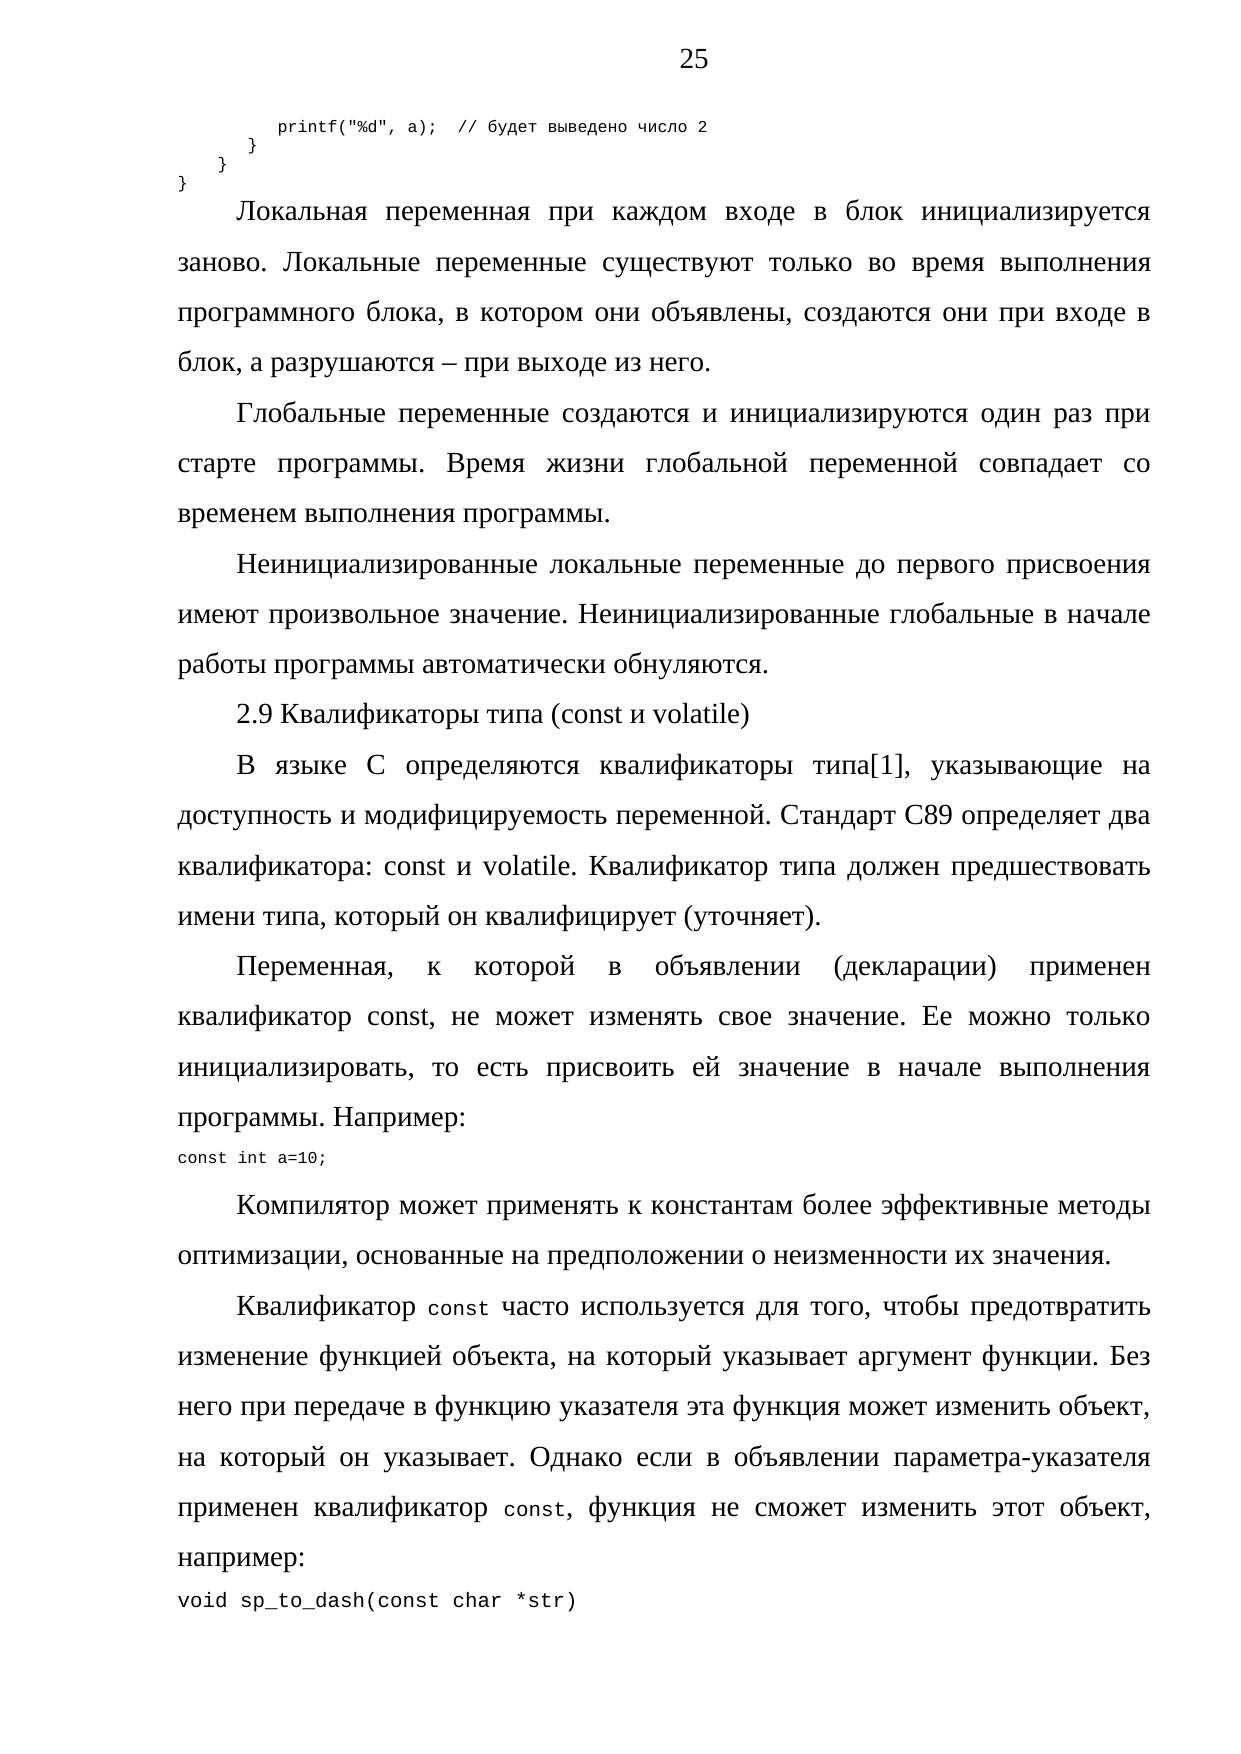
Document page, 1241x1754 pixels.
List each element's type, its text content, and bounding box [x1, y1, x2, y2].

text printf("%d", a); // будет выведено число 2 [177, 118, 1152, 137]
text Неинициализированные локальные переменные до первого присвоения имеют произвольное значение. Неинициализированные глобальные в начале работы программы автоматически обнуляются. [177, 546, 1152, 680]
text void sp_to_dash(const char *str) [177, 1590, 1152, 1613]
text Локальная переменная при каждом входе в блок инициализируется заново. Локальные переменные существуют только во время выполнения программного блока, в котором они объявлены, создаются они при входе в блок, а разрушаются – при выходе из него. [177, 193, 1152, 378]
subtitle Квалификаторы типа (const и volatile) [177, 697, 1152, 730]
text Переменная, к которой в объявлении (декларации) применен квалификатор const, не может изменять свое значение. Ее можно только инициализировать, то есть присвоить ей значение в начале выполнения программы. Например: [177, 948, 1152, 1133]
text Глобальные переменные создаются и инициализируются один раз при старте программы. Время жизни глобальной переменной совпадает со временем выполнения программы. [177, 395, 1152, 529]
text Квалификатор const часто используется для того, чтобы предотвратить изменение функцией объекта, на который указывает аргумент функции. Без него при передаче в функцию указателя эта функция может изменить объект, на который он указывает. Однако если в объявлении параметра-указателя применен квалификатор const, функция не сможет изменить этот объект, например: [177, 1288, 1152, 1573]
text } [177, 175, 1152, 193]
text } [177, 156, 1152, 175]
text } [177, 137, 1152, 156]
text Компилятор может применять к константам более эффективные методы оптимизации, основанные на предположении о неизменности их значения. [177, 1187, 1152, 1271]
text В языке С определяются квалификаторы типа[1], указывающие на доступность и модифицируемость переменной. Стандарт С89 определяет два квалификатора: const и volatile. Квалификатор типа должен предшествовать имени типа, который он квалифицирует (уточняет). [177, 747, 1152, 931]
text const int a=10; [177, 1149, 1152, 1168]
